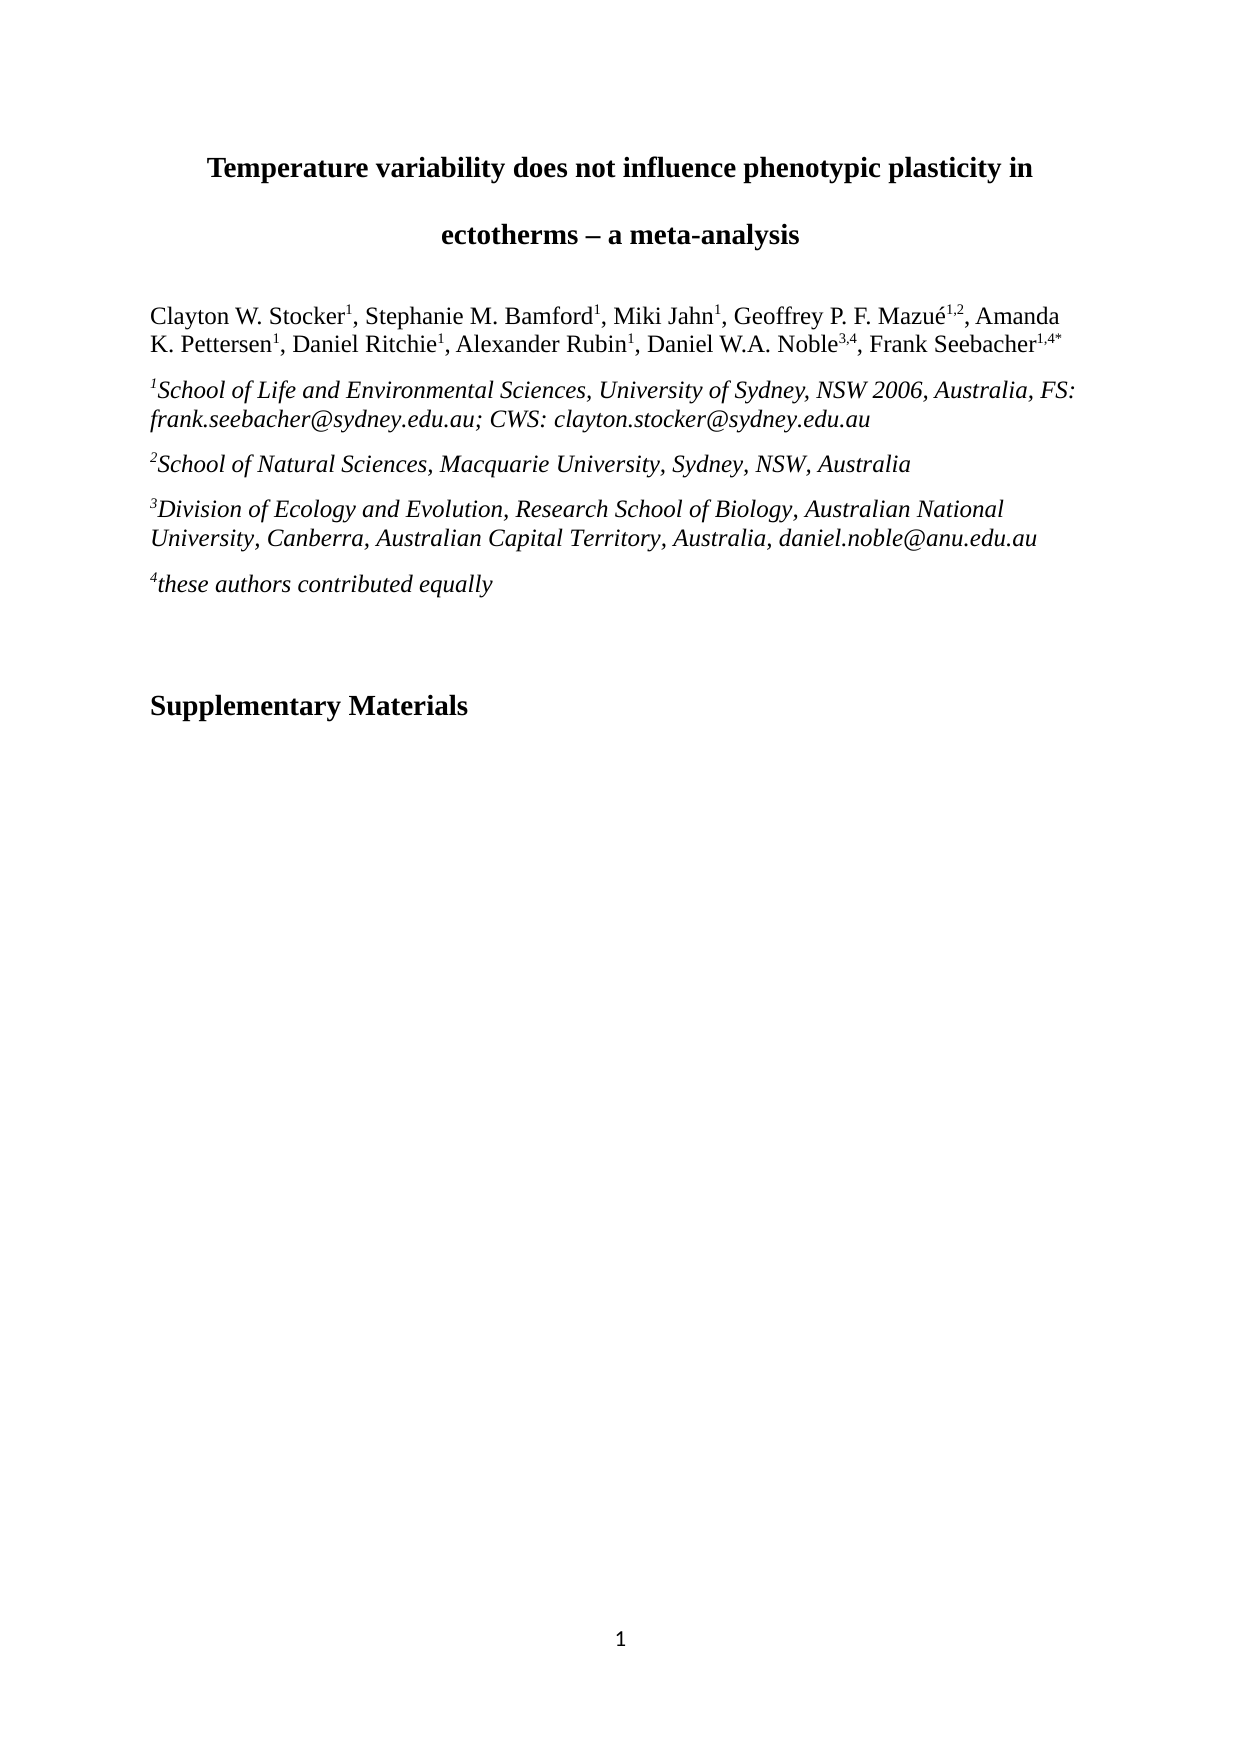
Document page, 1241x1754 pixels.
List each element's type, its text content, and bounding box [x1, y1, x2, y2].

text Supplementary Materials [150, 688, 1090, 722]
text 2School of Natural Sciences, Macquarie University, Sydney, NSW, Australia [150, 449, 1090, 478]
text 1School of Life and Environmental Sciences, University of Sydney, NSW 2006, Australia, FS: frank.seebacher@sydney.edu.au; CWS: clayton.stocker@sydney.edu.au [150, 375, 1090, 432]
text Temperature variability does not influence phenotypic plasticity in ectotherms – a meta-analysis [150, 150, 1090, 251]
text 3Division of Ecology and Evolution, Research School of Biology, Australian National University, Canberra, Australian Capital Territory, Australia, daniel.noble@anu.edu.au [150, 494, 1090, 552]
text 4these authors contributed equally [150, 569, 1090, 597]
text Clayton W. Stocker1, Stephanie M. Bamford1, Miki Jahn1, Geoffrey P. F. Mazué1,2, Amanda K. Pettersen1, Daniel Ritchie1, Alexander Rubin1, Daniel W.A. Noble3,4, Frank Seebacher1,4* [150, 301, 1090, 358]
